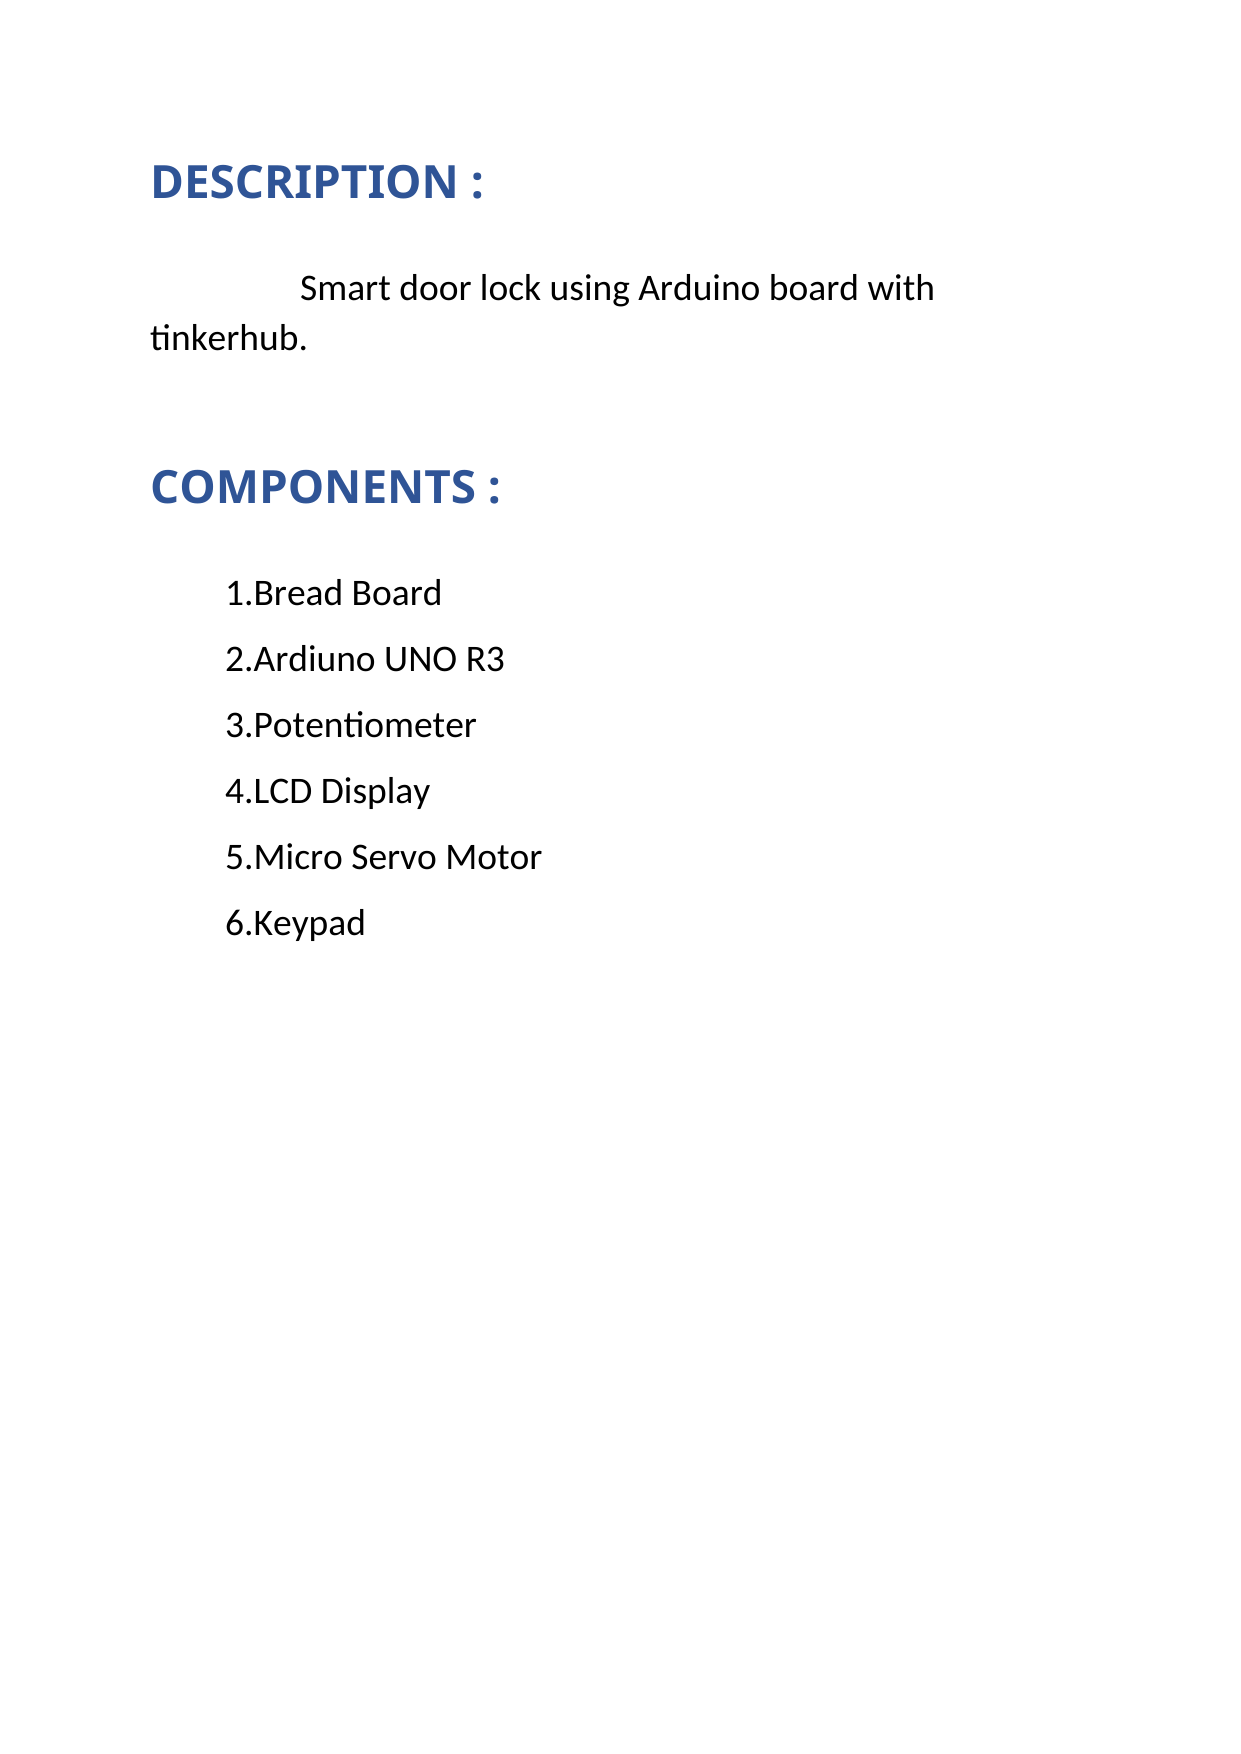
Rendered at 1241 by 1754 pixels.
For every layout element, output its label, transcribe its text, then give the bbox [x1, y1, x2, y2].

text Smart door lock using Arduino board with tinkerhub. [150, 264, 1090, 359]
text 2.Ardiuno UNO R3 [150, 634, 1090, 680]
subtitle DESCRIPTION : [150, 150, 1090, 212]
subtitle COMPONENTS : [150, 454, 1090, 517]
text 4.LCD Display [150, 767, 1090, 813]
text 6.Keypad [150, 899, 1090, 945]
text 1.Bread Board [150, 568, 1090, 614]
text 3.Potentiometer [150, 701, 1090, 747]
text 5.Micro Servo Motor [150, 833, 1090, 879]
